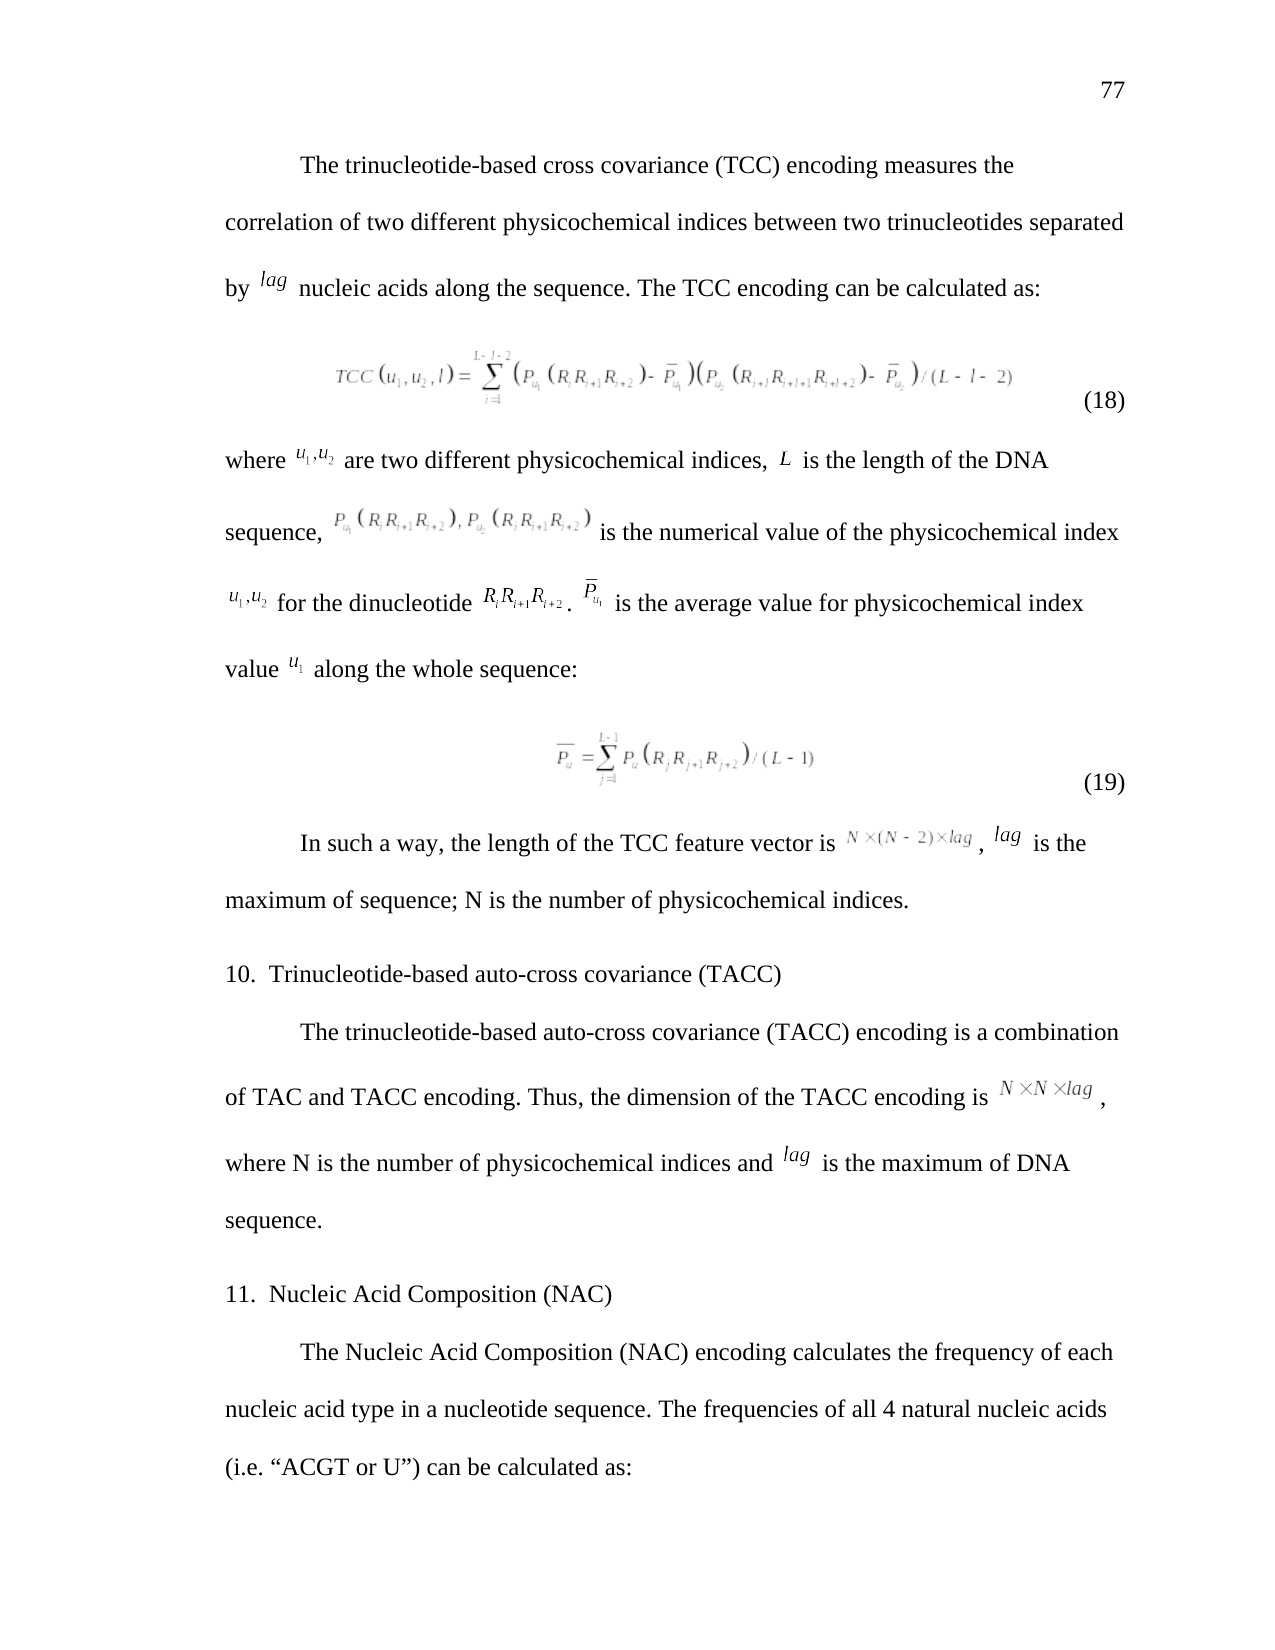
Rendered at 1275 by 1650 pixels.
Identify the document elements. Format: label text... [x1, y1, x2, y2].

text (19) [225, 728, 1125, 796]
text (18) [225, 347, 1125, 413]
list Trinucleotide-based auto-cross covariance (TACC) [225, 959, 1125, 988]
list Nucleic Acid Composition (NAC) [225, 1279, 1125, 1308]
text The trinucleotide-based cross covariance (TCC) encoding measures the correlation of two different physicochemical indices between two trinucleotides separated by nucleic acids along the sequence. The TCC encoding can be calculated as: [225, 150, 1125, 302]
text The Nucleic Acid Composition (NAC) encoding calculates the frequency of each nucleic acid type in a nucleotide sequence. The frequencies of all 4 natural nucleic acids (i.e. “ACGT or U”) can be calculated as: [225, 1337, 1125, 1481]
text where are two different physicochemical indices, is the length of the DNA sequence, is the numerical value of the physicochemical index for the dinucleotide . is the average value for physicochemical index value along the whole sequence: [225, 437, 1125, 683]
text In such a way, the length of the TCC feature vector is , is the maximum of sequence; N is the number of physicochemical indices. [225, 820, 1125, 914]
text The trinucleotide-based auto-cross covariance (TACC) encoding is a combination of TAC and TACC encoding. Thus, the dimension of the TACC encoding is , where N is the number of physicochemical indices and is the maximum of DNA sequence. [225, 1017, 1125, 1234]
